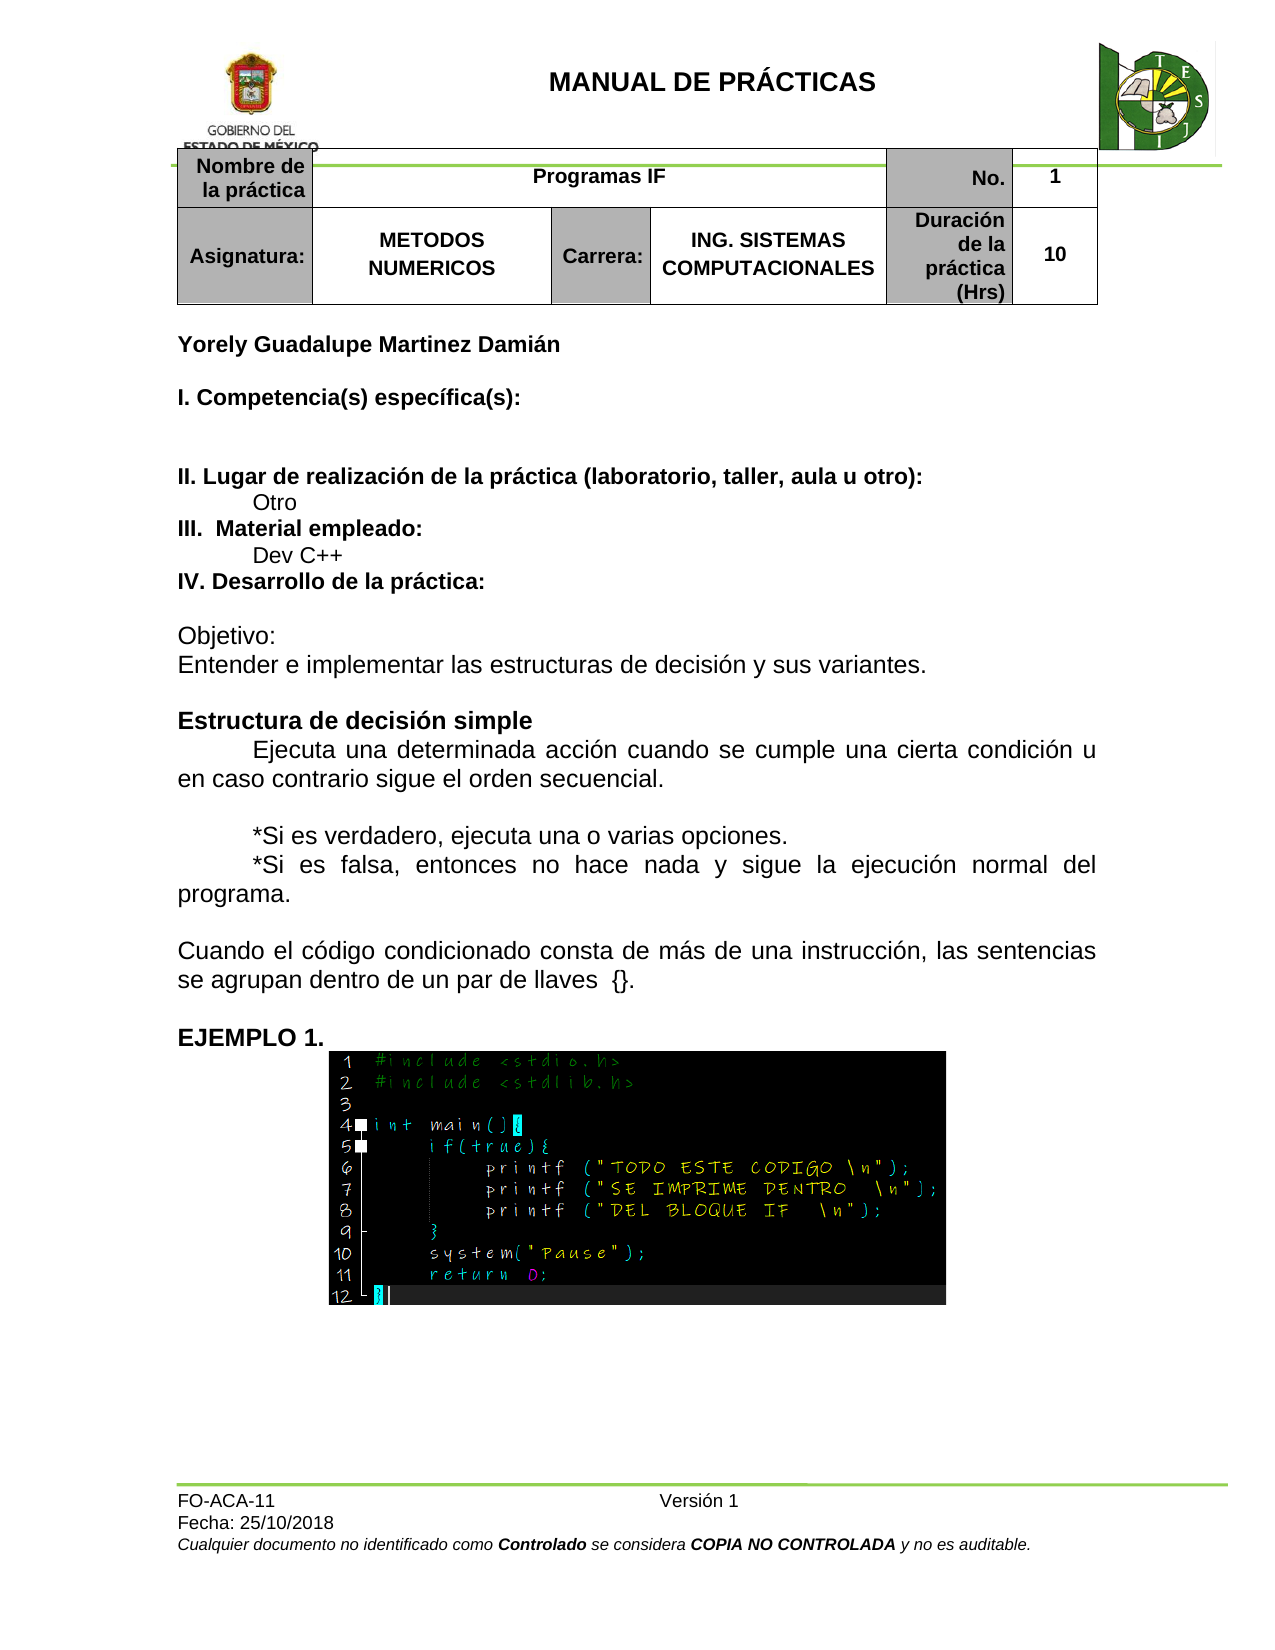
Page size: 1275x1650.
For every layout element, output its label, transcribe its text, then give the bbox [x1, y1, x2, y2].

table_cell Carrera: [552, 208, 650, 303]
picture [175, 42, 320, 161]
text Yorely Guadalupe Martinez Damián [177, 331, 1098, 357]
text Objetivo: [177, 621, 1098, 649]
table_cell METODOS NUMERICOS [313, 208, 551, 303]
text Ejecuta una determinada acción cuando se cumple una cierta condición u en caso contrario sigue el orden secuencial. [177, 735, 1098, 793]
text I. Competencia(s) específica(s): [177, 384, 1098, 410]
table_cell Duración de la práctica (Hrs) [887, 208, 1012, 303]
text *Si es verdadero, ejecuta una o varias opciones. [177, 821, 1098, 850]
table_header No. [887, 149, 1012, 207]
text EJEMPLO 1. [177, 1023, 1098, 1051]
picture [1097, 41, 1216, 157]
text *Si es falsa, entonces no hace nada y sigue la ejecución normal del programa. [177, 850, 1098, 908]
table_cell 10 [1013, 208, 1097, 303]
table_header Nombre de la práctica [178, 149, 312, 207]
text Entender e implementar las estructuras de decisión y sus variantes. [177, 649, 1098, 678]
table_header Programas IF [313, 149, 886, 207]
table_cell Asignatura: [178, 208, 312, 303]
text II. Lugar de realización de la práctica (laboratorio, taller, aula u otro): [177, 463, 1098, 489]
text Cuando el código condicionado consta de más de una instrucción, las sentencias se agrupan dentro de un par de llaves {}. [177, 936, 1098, 994]
table_cell ING. SISTEMAS COMPUTACIONALES [651, 208, 886, 303]
table_header 1 [1013, 149, 1097, 207]
text Dev C++ [177, 542, 1098, 568]
text Estructura de decisión simple [177, 706, 1098, 735]
text IV. Desarrollo de la práctica: [177, 568, 1098, 594]
text III. Material empleado: [177, 515, 1098, 542]
text Otro [177, 489, 1098, 515]
